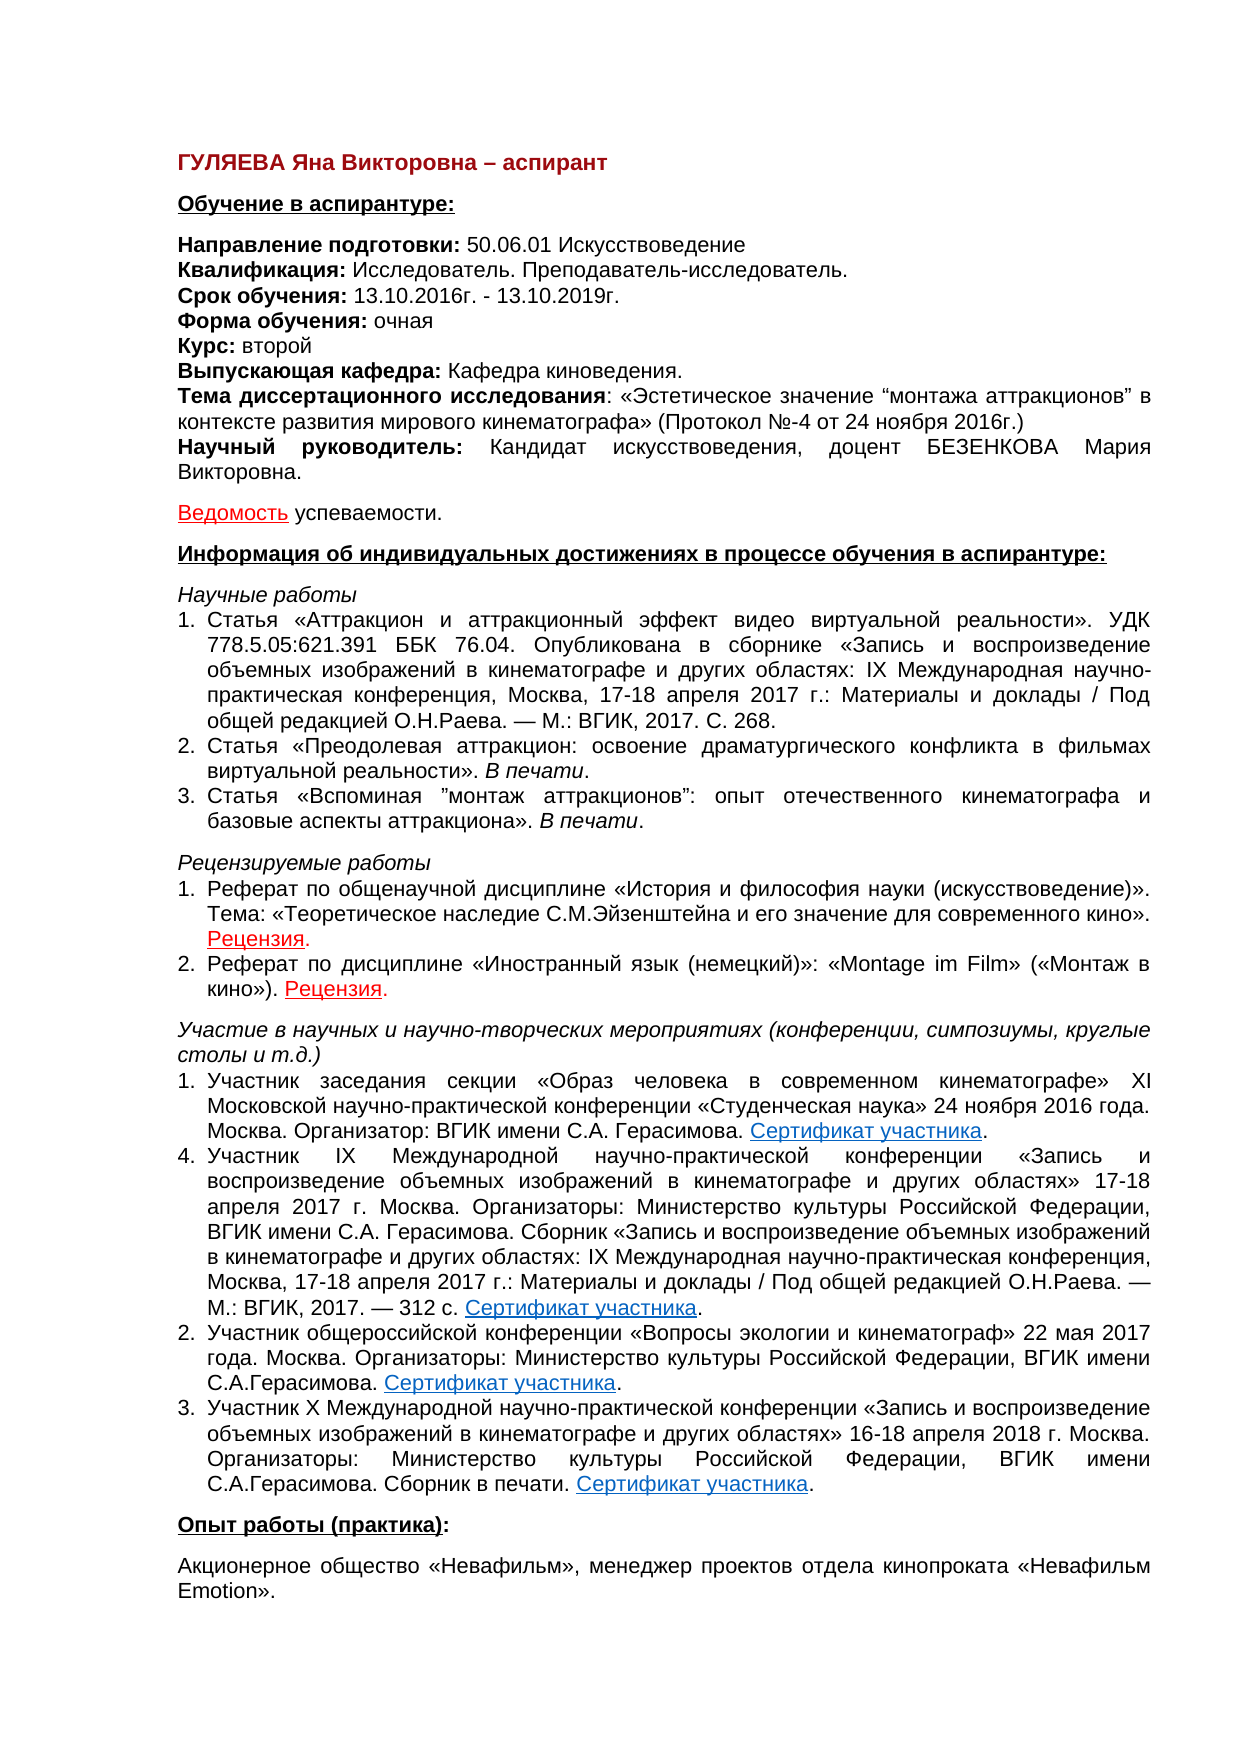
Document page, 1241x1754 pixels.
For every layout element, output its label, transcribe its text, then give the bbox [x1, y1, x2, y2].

text Ведомость успеваемости. [177, 500, 1152, 525]
text Научные работы [177, 582, 1152, 607]
text Научный руководитель: Кандидат искусствоведения, доцент БЕЗЕНКОВА Мария Викторовна. [177, 434, 1152, 484]
text Направление подготовки: 50.06.01 Искусствоведение Квалификация: Исследователь. Преподаватель-исследователь. Срок обучения: 13.10.2016г. - 13.10.2019г. [177, 232, 1152, 308]
list Участник общероссийской конференции «Вопросы экологии и кинематограф» 22 мая 2017 года. Москва. Организаторы: Министерство культуры Российской Федерации, ВГИК имени С.А.Герасимова. Сертификат участника. [177, 1320, 1152, 1395]
text Тема диссертационного исследования: «Эстетическое значение “монтажа аттракционов” в контексте развития мирового кинематографа» (Протокол №-4 от 24 ноября 2016г.) [177, 383, 1152, 434]
list Статья «Аттракцион и аттракционный эффект видео виртуальной реальности». УДК 778.5.05:621.391 ББК 76.04. Опубликована в сборнике «Запись и воспроизведение объемных изображений в кинематографе и других областях: IX Международная научно-практическая конференция, Москва, 17-18 апреля 2017 г.: Материалы и доклады / Под общей редакцией О.Н.Раева. — М.: ВГИК, 2017. С. 268. [177, 607, 1152, 733]
list Статья «Вспоминая ”монтаж аттракционов”: опыт отечественного кинематографа и базовые аспекты аттракциона». В печати. [177, 783, 1152, 834]
text Рецензируемые работы [177, 850, 1152, 876]
list Участник заседания секции «Образ человека в современном кинематографе» XI Московской научно-практической конференции «Студенческая наука» 24 ноября 2016 года. Москва. Организатор: ВГИК имени С.А. Герасимова. Сертификат участника. [177, 1068, 1152, 1143]
list Реферат по дисциплине «Иностранный язык (немецкий)»: «Montage im Film» («Монтаж в кино»). Рецензия. [177, 951, 1152, 1002]
text Форма обучения: очная Курс: второй Выпускающая кафедра: Кафедра киноведения. [177, 308, 1152, 383]
list Реферат по общенаучной дисциплине «История и философия науки (искусствоведение)». Тема: «Теоретическое наследие С.М.Эйзенштейна и его значение для современного кино». Рецензия. [177, 876, 1152, 951]
text ГУЛЯЕВА Яна Викторовна – аспирант [177, 149, 1152, 176]
text Опыт работы (практика): [177, 1512, 1152, 1537]
list Участник X Международной научно-практической конференции «Запись и воспроизведение объемных изображений в кинематографе и других областях» 16-18 апреля 2018 г. Москва. Организаторы: Министерство культуры Российской Федерации, ВГИК имени С.А.Герасимова. Сборник в печати. Сертификат участника. [177, 1395, 1152, 1496]
list Статья «Преодолевая аттракцион: освоение драматургического конфликта в фильмах виртуальной реальности». В печати. [177, 733, 1152, 783]
text Информация об индивидуальных достижениях в процессе обучения в аспирантуре: [177, 541, 1152, 566]
text Акционерное общество «Невафильм», менеджер проектов отдела кинопроката «Невафильм Emotion». [177, 1553, 1152, 1603]
text Участие в научных и научно-творческих мероприятиях (конференции, симпозиумы, круглые столы и т.д.) [177, 1017, 1152, 1068]
list Участник IX Международной научно-практической конференции «Запись и воспроизведение объемных изображений в кинематографе и других областях» 17-18 апреля 2017 г. Москва. Организаторы: Министерство культуры Российской Федерации, ВГИК имени С.А. Герасимова. Сборник «Запись и воспроизведение объемных изображений в кинематографе и других областях: IX Международная научно-практическая конференция, Москва, 17-18 апреля 2017 г.: Материалы и доклады / Под общей редакцией О.Н.Раева. — М.: ВГИК, 2017. — 312 с. Сертификат участника. [177, 1143, 1152, 1320]
text Обучение в аспирантуре: [177, 191, 1152, 217]
